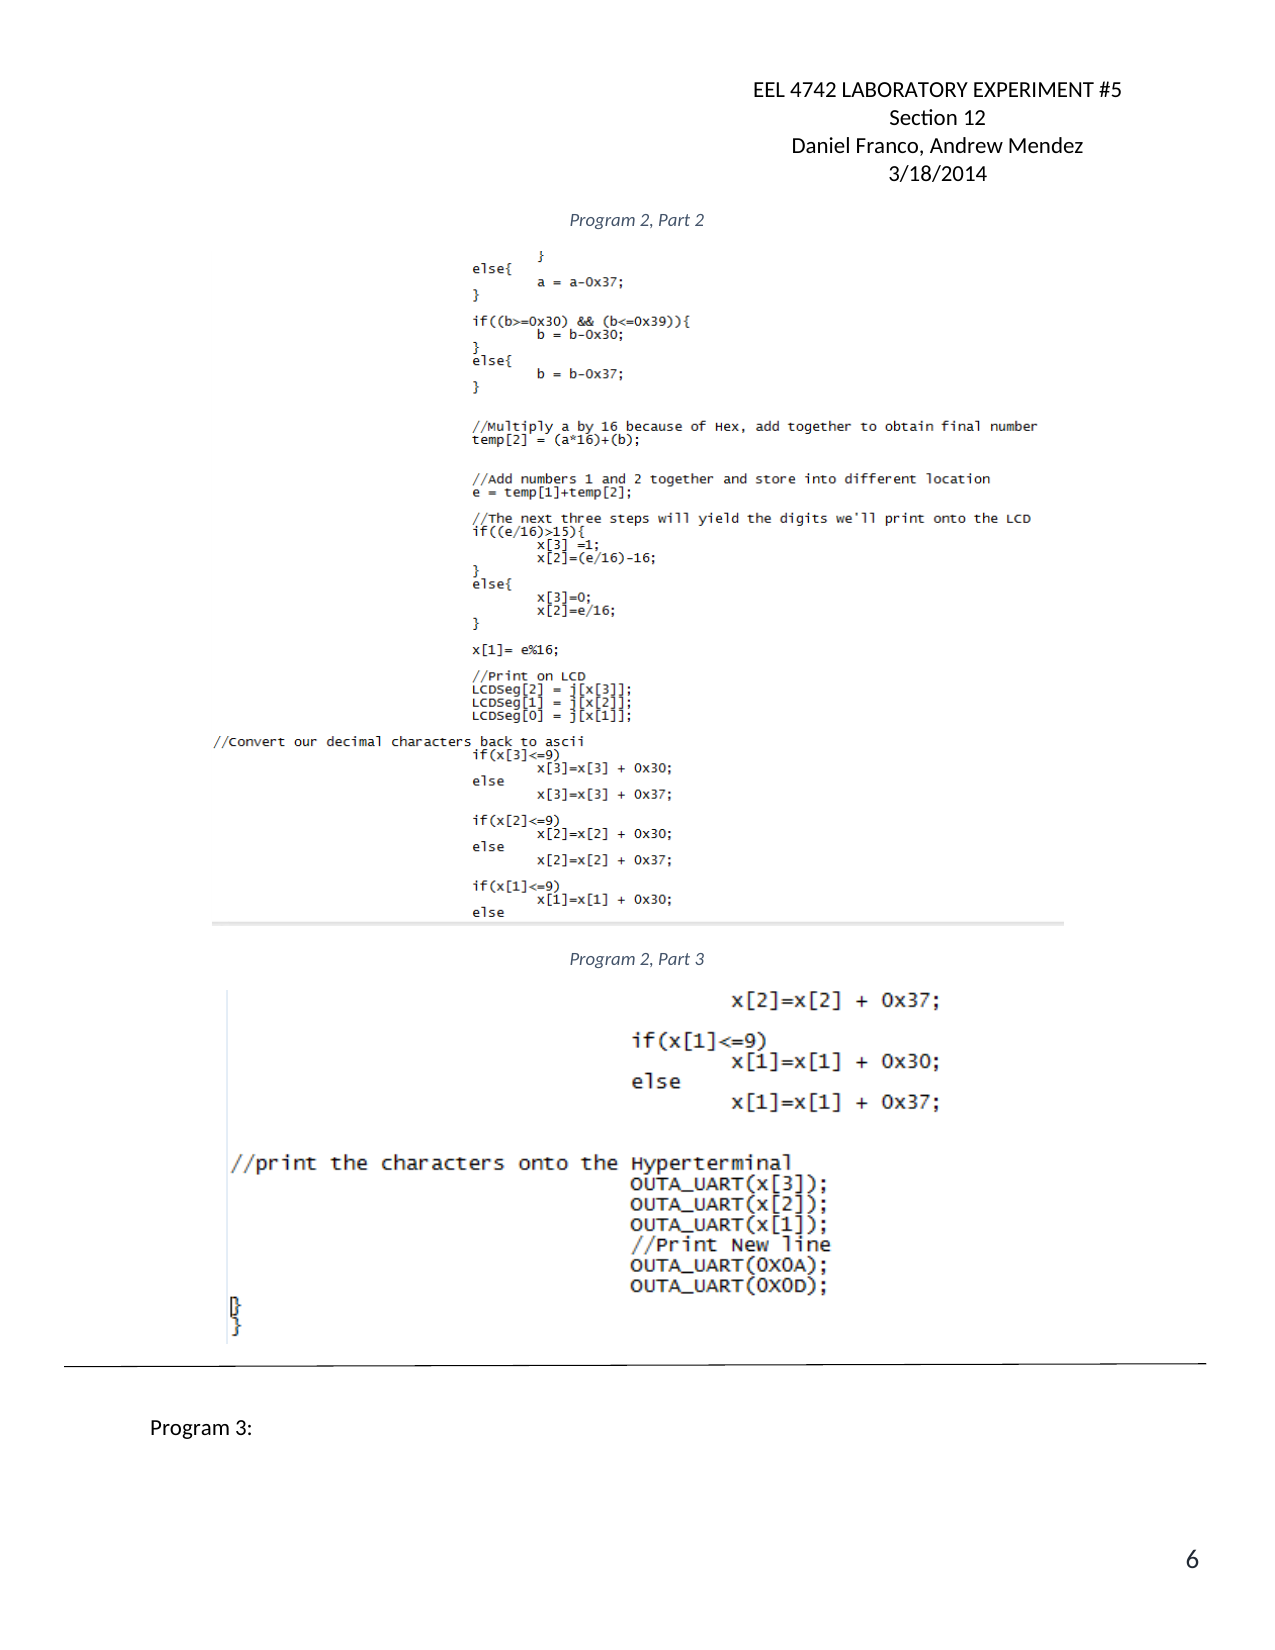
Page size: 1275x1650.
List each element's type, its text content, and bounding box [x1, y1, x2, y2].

picture [226, 990, 1049, 1344]
text Program 2, Part 2 [150, 208, 1125, 231]
text Program 2, Part 3 [150, 947, 1125, 970]
text Program 3: [150, 1413, 1125, 1441]
picture [211, 251, 1064, 926]
